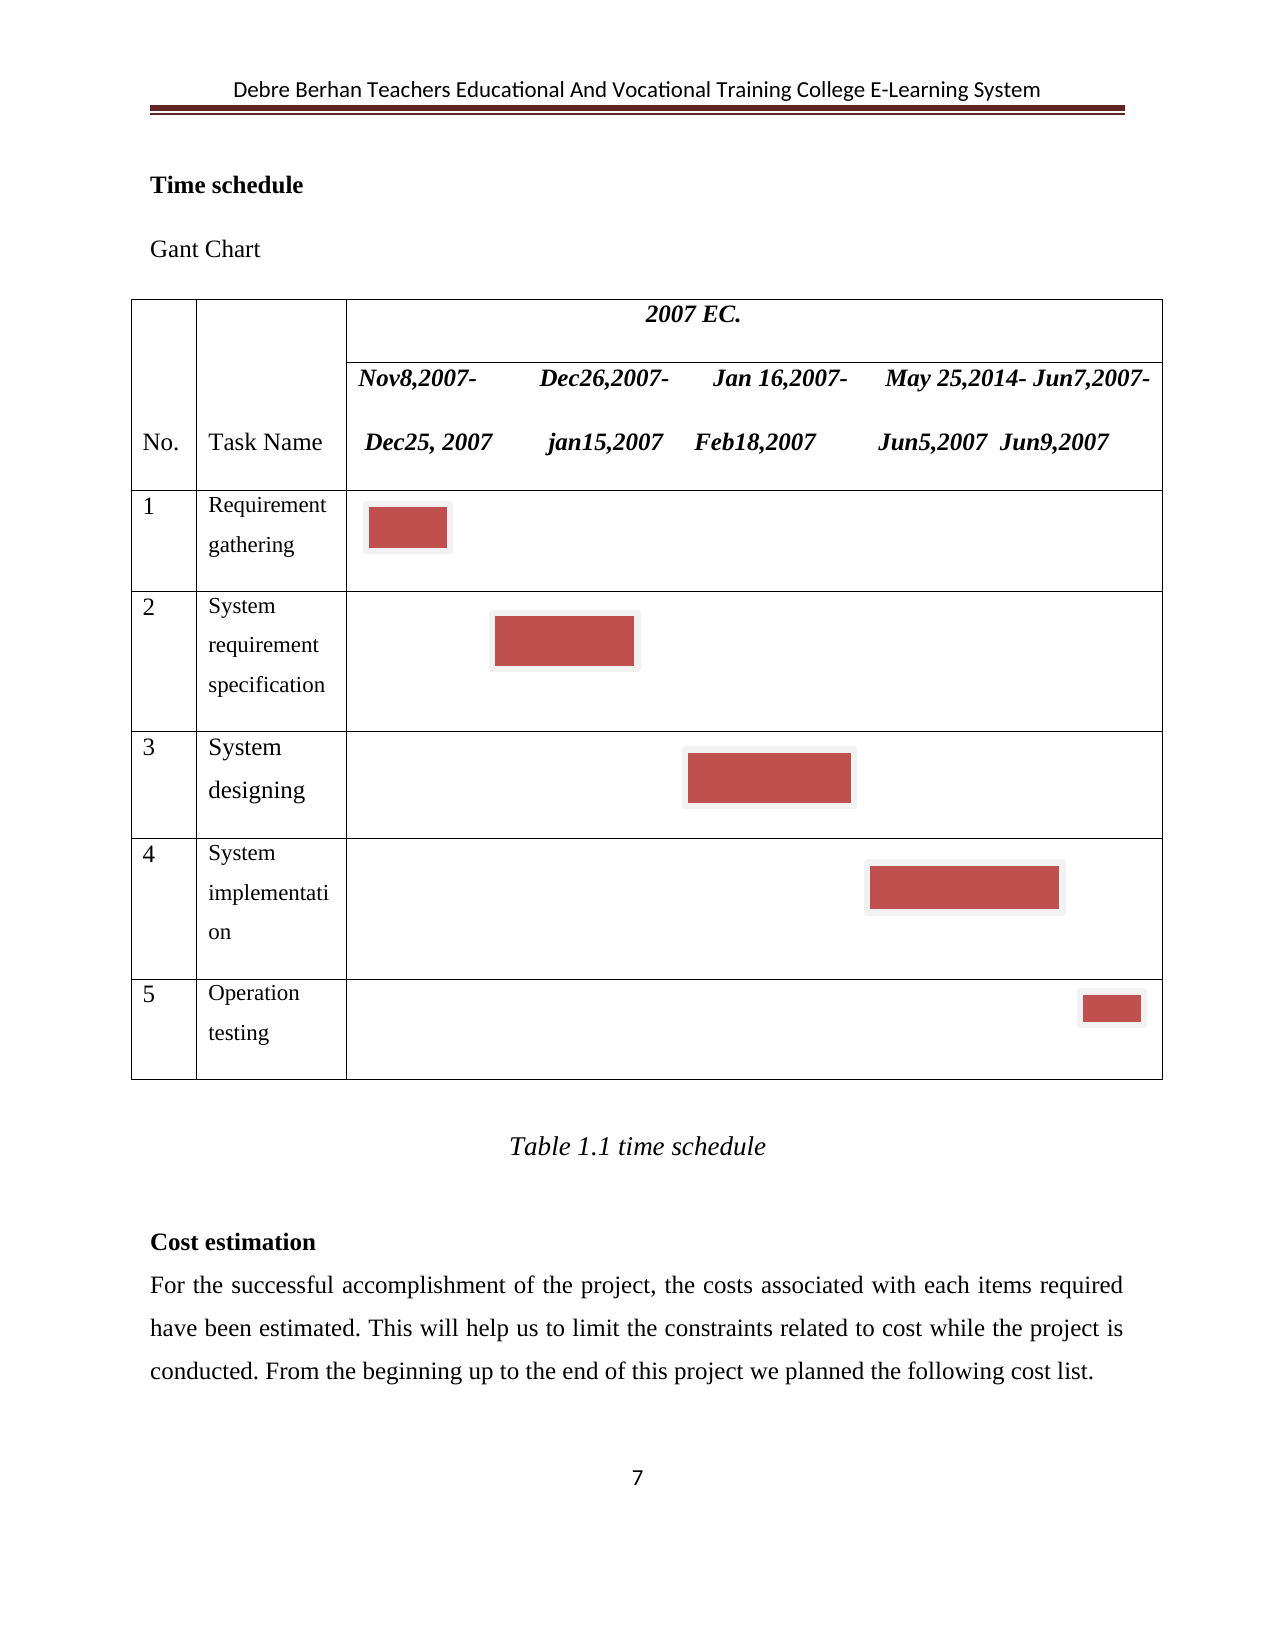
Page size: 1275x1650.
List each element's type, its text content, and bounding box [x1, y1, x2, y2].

table_header 2007 EC. [347, 300, 1162, 362]
table_cell [347, 839, 1162, 978]
table_cell 1 [132, 491, 196, 591]
table_header No. [132, 300, 196, 490]
table_cell Requirement gathering [197, 491, 346, 591]
table_cell 2 [132, 592, 196, 731]
table_cell 4 [132, 839, 196, 978]
table_cell Nov8,2007- Dec26,2007- Jan 16,2007- May 25,2014- Jun7,2007- Dec25, 2007 jan15,2007 Feb18,2007 Jun5,2007 Jun9,2007 [347, 363, 1162, 490]
table_cell [347, 491, 1162, 591]
table_cell System implementation [197, 839, 346, 978]
subtitle Table 1.1 time schedule [150, 1130, 1125, 1161]
subtitle Cost estimation [150, 1227, 1125, 1256]
table_cell System designing [197, 732, 346, 838]
table_header Task Name [197, 300, 346, 490]
table_cell [347, 732, 1162, 838]
text Time schedule [150, 171, 1125, 199]
table_cell [347, 592, 1162, 731]
table_cell 3 [132, 732, 196, 838]
text Gant Chart [150, 234, 1125, 263]
table_cell [347, 980, 1162, 1079]
table_cell System requirement specification [197, 592, 346, 731]
table_cell Operation testing [197, 980, 346, 1079]
text For the successful accomplishment of the project, the costs associated with each items required have been estimated. This will help us to limit the constraints related to cost while the project is conducted. From the beginning up to the end of this project we planned the following cost list. [150, 1270, 1125, 1385]
table_cell 5 [132, 980, 196, 1079]
